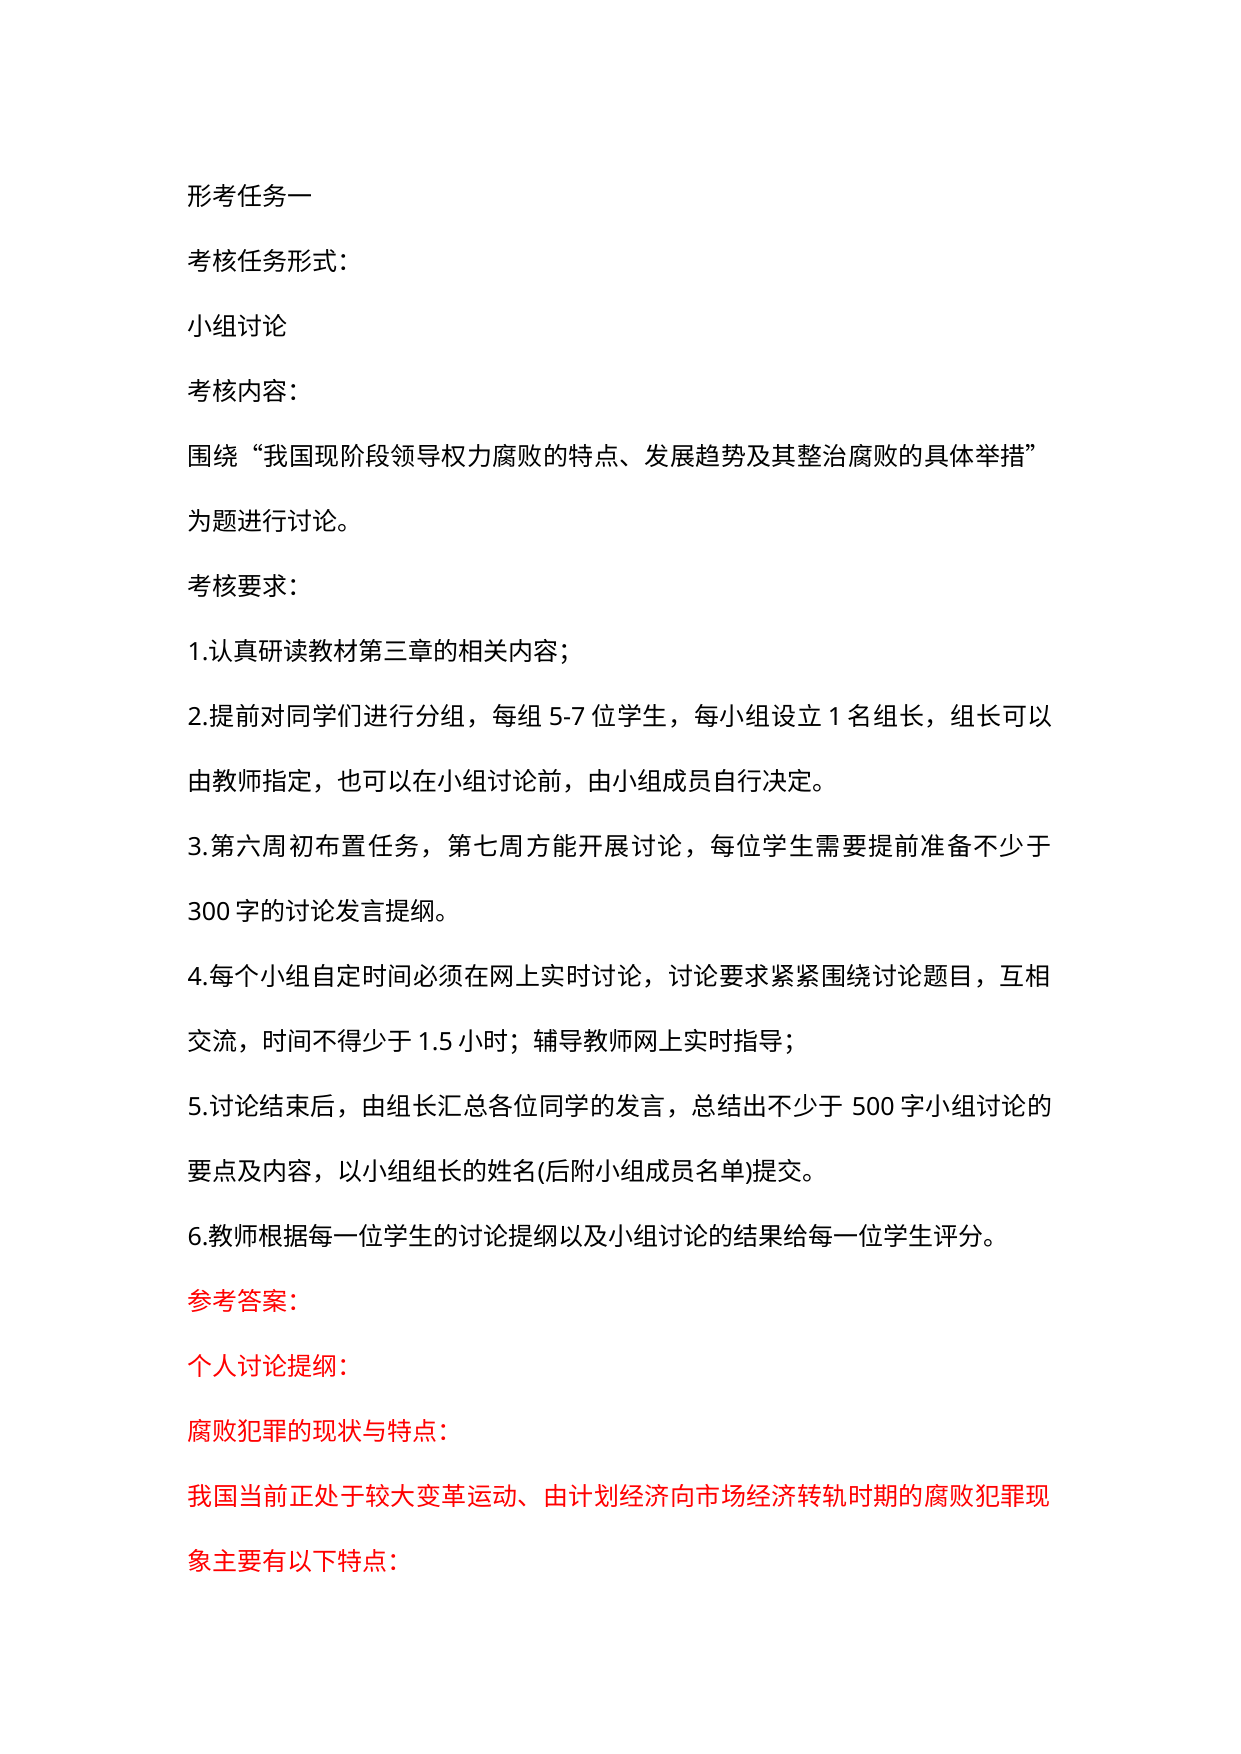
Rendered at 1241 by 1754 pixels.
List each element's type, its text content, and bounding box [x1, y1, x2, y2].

text 3.第六周初布置任务，第七周方能开展讨论，每位学生需要提前准备不少于300字的讨论发言提纲。 [187, 812, 1053, 942]
text 2.提前对同学们进行分组，每组5-7位学生，每小组设立1名组长，组长可以由教师指定，也可以在小组讨论前，由小组成员自行决定。 [187, 682, 1053, 812]
text 5.讨论结束后，由组长汇总各位同学的发言，总结出不少于500字小组讨论的要点及内容，以小组组长的姓名(后附小组成员名单)提交。 [187, 1072, 1053, 1202]
text 考核内容： [187, 357, 1053, 422]
text 形考任务一 [187, 162, 1053, 227]
text 1.认真研读教材第三章的相关内容； [187, 617, 1053, 682]
text 参考答案： [187, 1267, 1053, 1332]
text 4.每个小组自定时间必须在网上实时讨论，讨论要求紧紧围绕讨论题目，互相交流，时间不得少于1.5小时；辅导教师网上实时指导； [187, 942, 1053, 1072]
text 腐败犯罪的现状与特点： [187, 1397, 1053, 1462]
text 考核任务形式： [187, 227, 1053, 292]
text 6.教师根据每一位学生的讨论提纲以及小组讨论的结果给每一位学生评分。 [187, 1202, 1053, 1267]
text 个人讨论提纲： [187, 1332, 1053, 1397]
text 围绕“我国现阶段领导权力腐败的特点、发展趋势及其整治腐败的具体举措”为题进行讨论。 [187, 422, 1053, 552]
text 考核要求： [187, 552, 1053, 617]
text 我国当前正处于较大变革运动、由计划经济向市场经济转轨时期的腐败犯罪现象主要有以下特点： [187, 1462, 1053, 1592]
text 小组讨论 [187, 292, 1053, 357]
